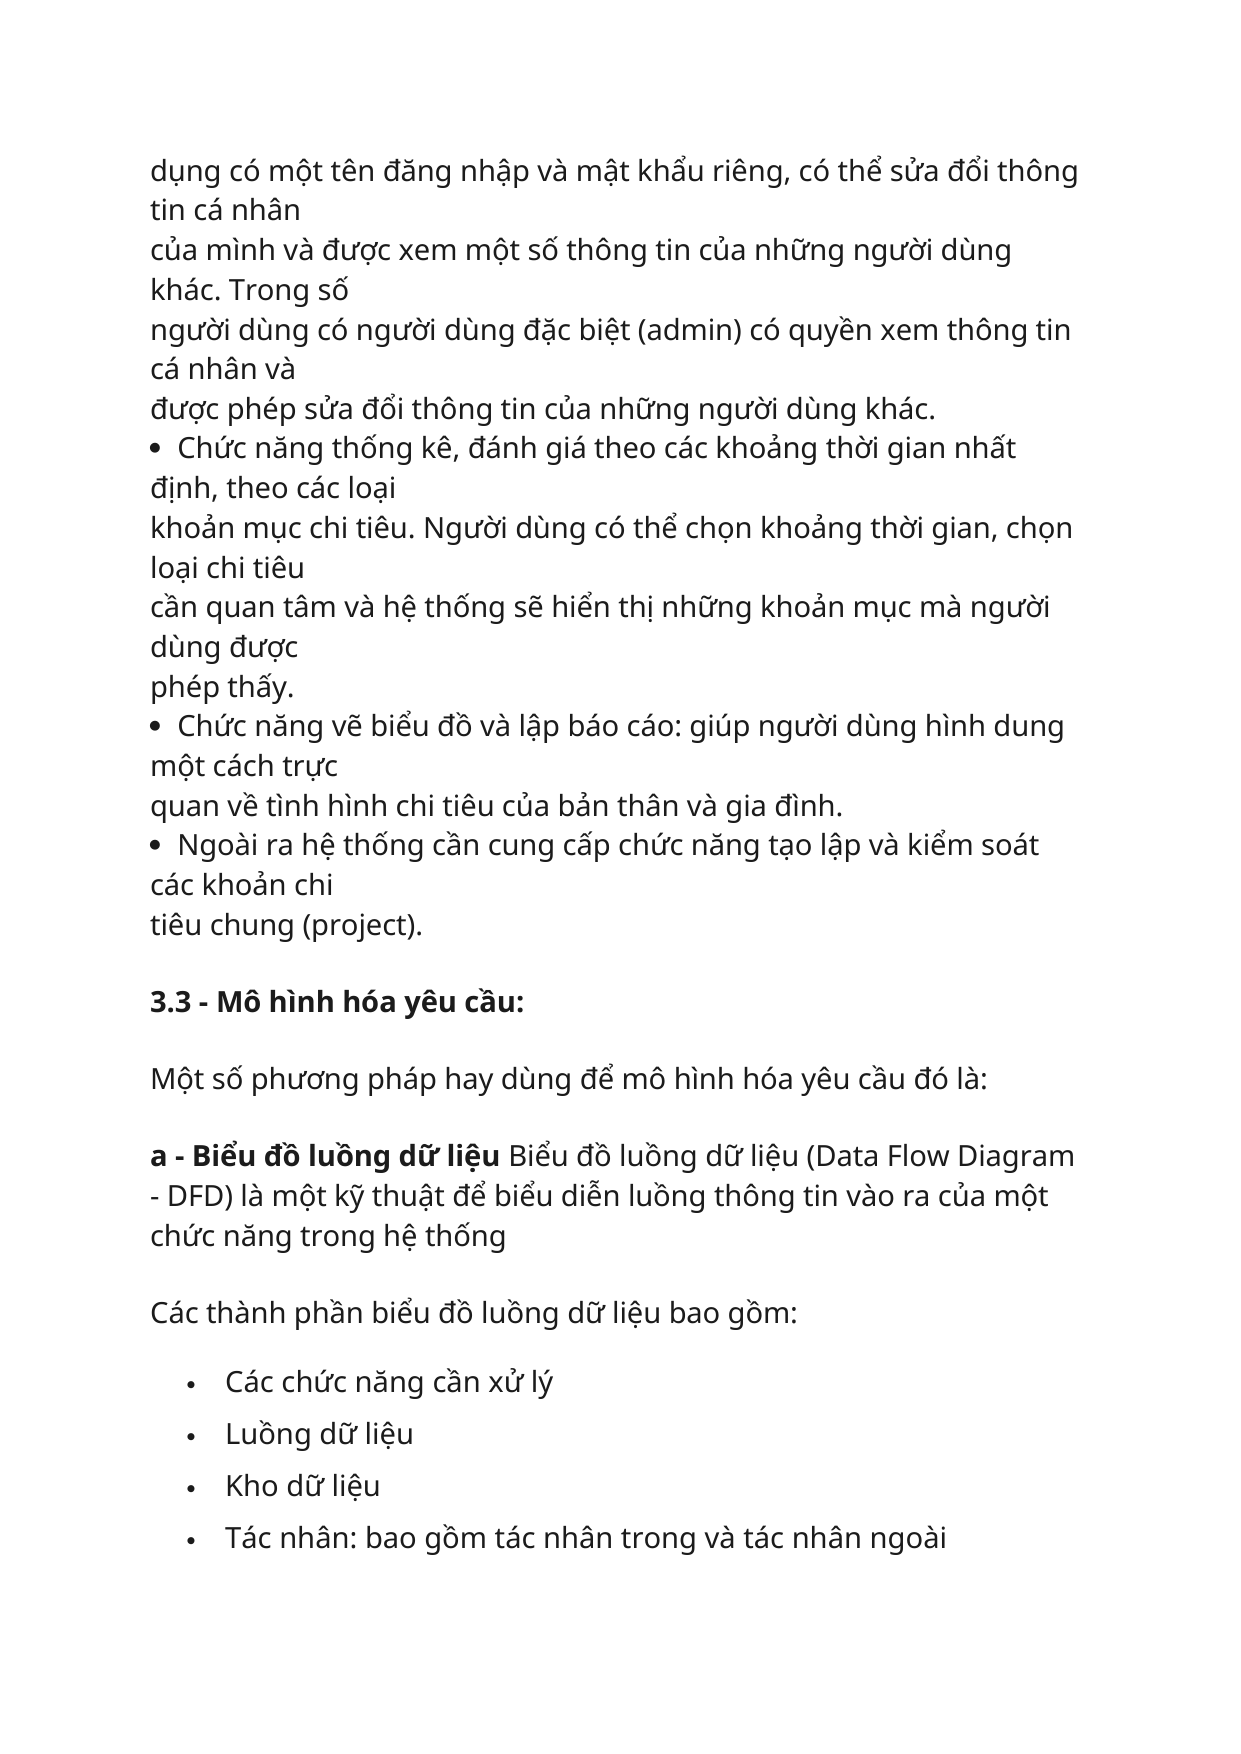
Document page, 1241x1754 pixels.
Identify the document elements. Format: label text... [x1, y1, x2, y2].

text 3.3 - Mô hình hóa yêu cầu: [150, 981, 1090, 1021]
text Các thành phần biểu đồ luồng dữ liệu bao gồm: [150, 1292, 1090, 1332]
list Tác nhân: bao gồm tác nhân trong và tác nhân ngoài [187, 1518, 1090, 1557]
list Các chức năng cần xử lý [187, 1361, 1090, 1401]
text a - Biểu đồ luồng dữ liệu Biểu đồ luồng dữ liệu (Data Flow Diagram - DFD) là một kỹ thuật để biểu diễn luồng thông tin vào ra của một chức năng trong hệ thống [150, 1136, 1090, 1255]
text Một số phương pháp hay dùng để mô hình hóa yêu cầu đó là: [150, 1058, 1090, 1098]
list Luồng dữ liệu [187, 1413, 1090, 1453]
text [150, 150, 1090, 944]
list Kho dữ liệu [187, 1465, 1090, 1505]
